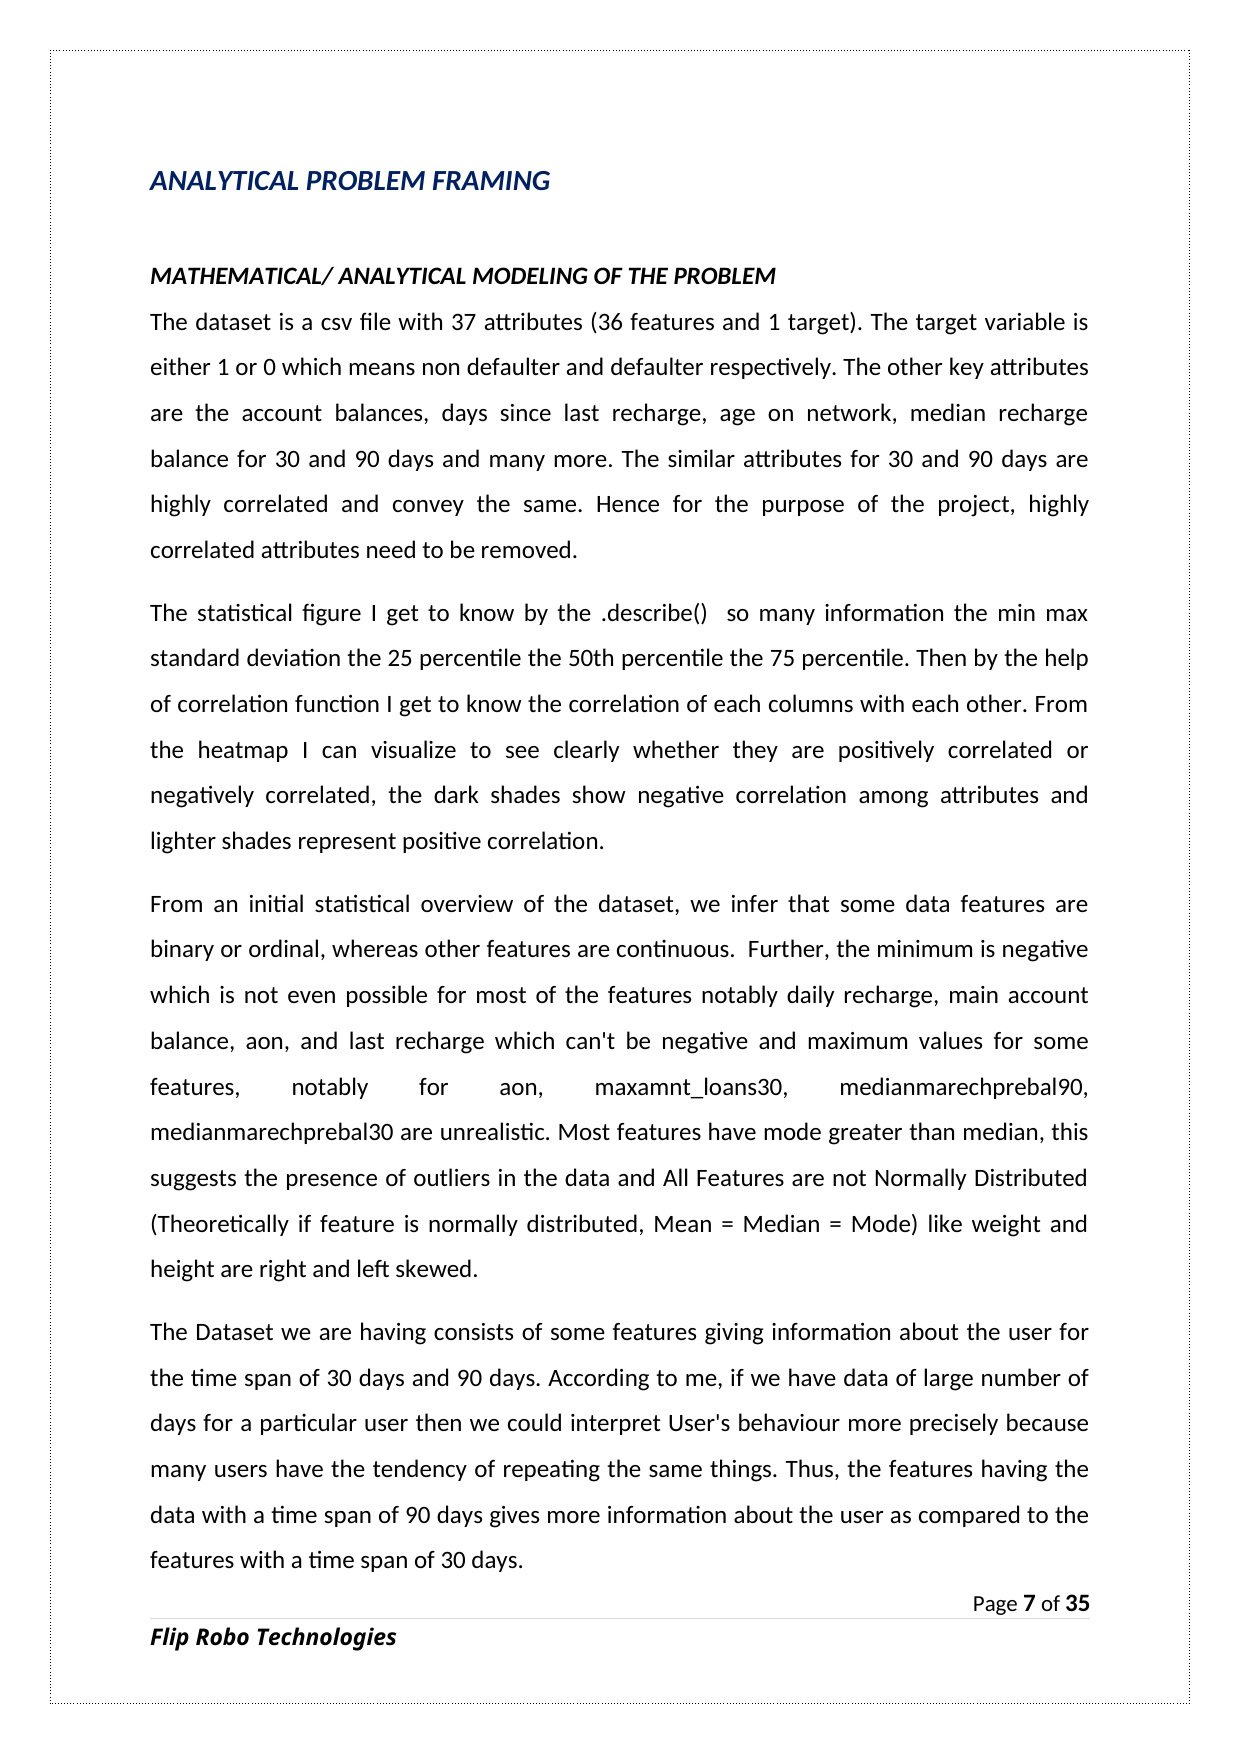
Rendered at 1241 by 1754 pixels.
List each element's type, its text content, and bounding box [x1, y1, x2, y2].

text The dataset is a csv file with 37 attributes (36 features and 1 target). The target variable is either 1 or 0 which means non defaulter and defaulter respectively. The other key attributes are the account balances, days since last recharge, age on network, median recharge balance for 30 and 90 days and many more. The similar attributes for 30 and 90 days are highly correlated and convey the same. Hence for the purpose of the project, highly correlated attributes need to be removed. [150, 306, 1090, 565]
text The Dataset we are having consists of some features giving information about the user for the time span of 30 days and 90 days. According to me, if we have data of large number of days for a particular user then we could interpret User's behaviour more precisely because many users have the tendency of repeating the same things. Thus, the features having the data with a time span of 90 days gives more information about the user as compared to the features with a time span of 30 days. [150, 1316, 1090, 1575]
subtitle ANALYTICAL PROBLEM FRAMING [150, 162, 1090, 198]
subtitle MATHEMATICAL/ ANALYTICAL MODELING OF THE PROBLEM [150, 260, 1090, 291]
text From an initial statistical overview of the dataset, we infer that some data features are binary or ordinal, whereas other features are continuous. Further, the minimum is negative which is not even possible for most of the features notably daily recharge, main account balance, aon, and last recharge which can't be negative and maximum values for some features, notably for aon, maxamnt_loans30, medianmarechprebal90, medianmarechprebal30 are unrealistic. Most features have mode greater than median, this suggests the presence of outliers in the data and All Features are not Normally Distributed (Theoretically if feature is normally distributed, Mean = Median = Mode) like weight and height are right and left skewed. [150, 888, 1090, 1284]
text The statistical figure I get to know by the .describe() so many information the min max standard deviation the 25 percentile the 50th percentile the 75 percentile. Then by the help of correlation function I get to know the correlation of each columns with each other. From the heatmap I can visualize to see clearly whether they are positively correlated or negatively correlated, the dark shades show negative correlation among attributes and lighter shades represent positive correlation. [150, 597, 1090, 856]
